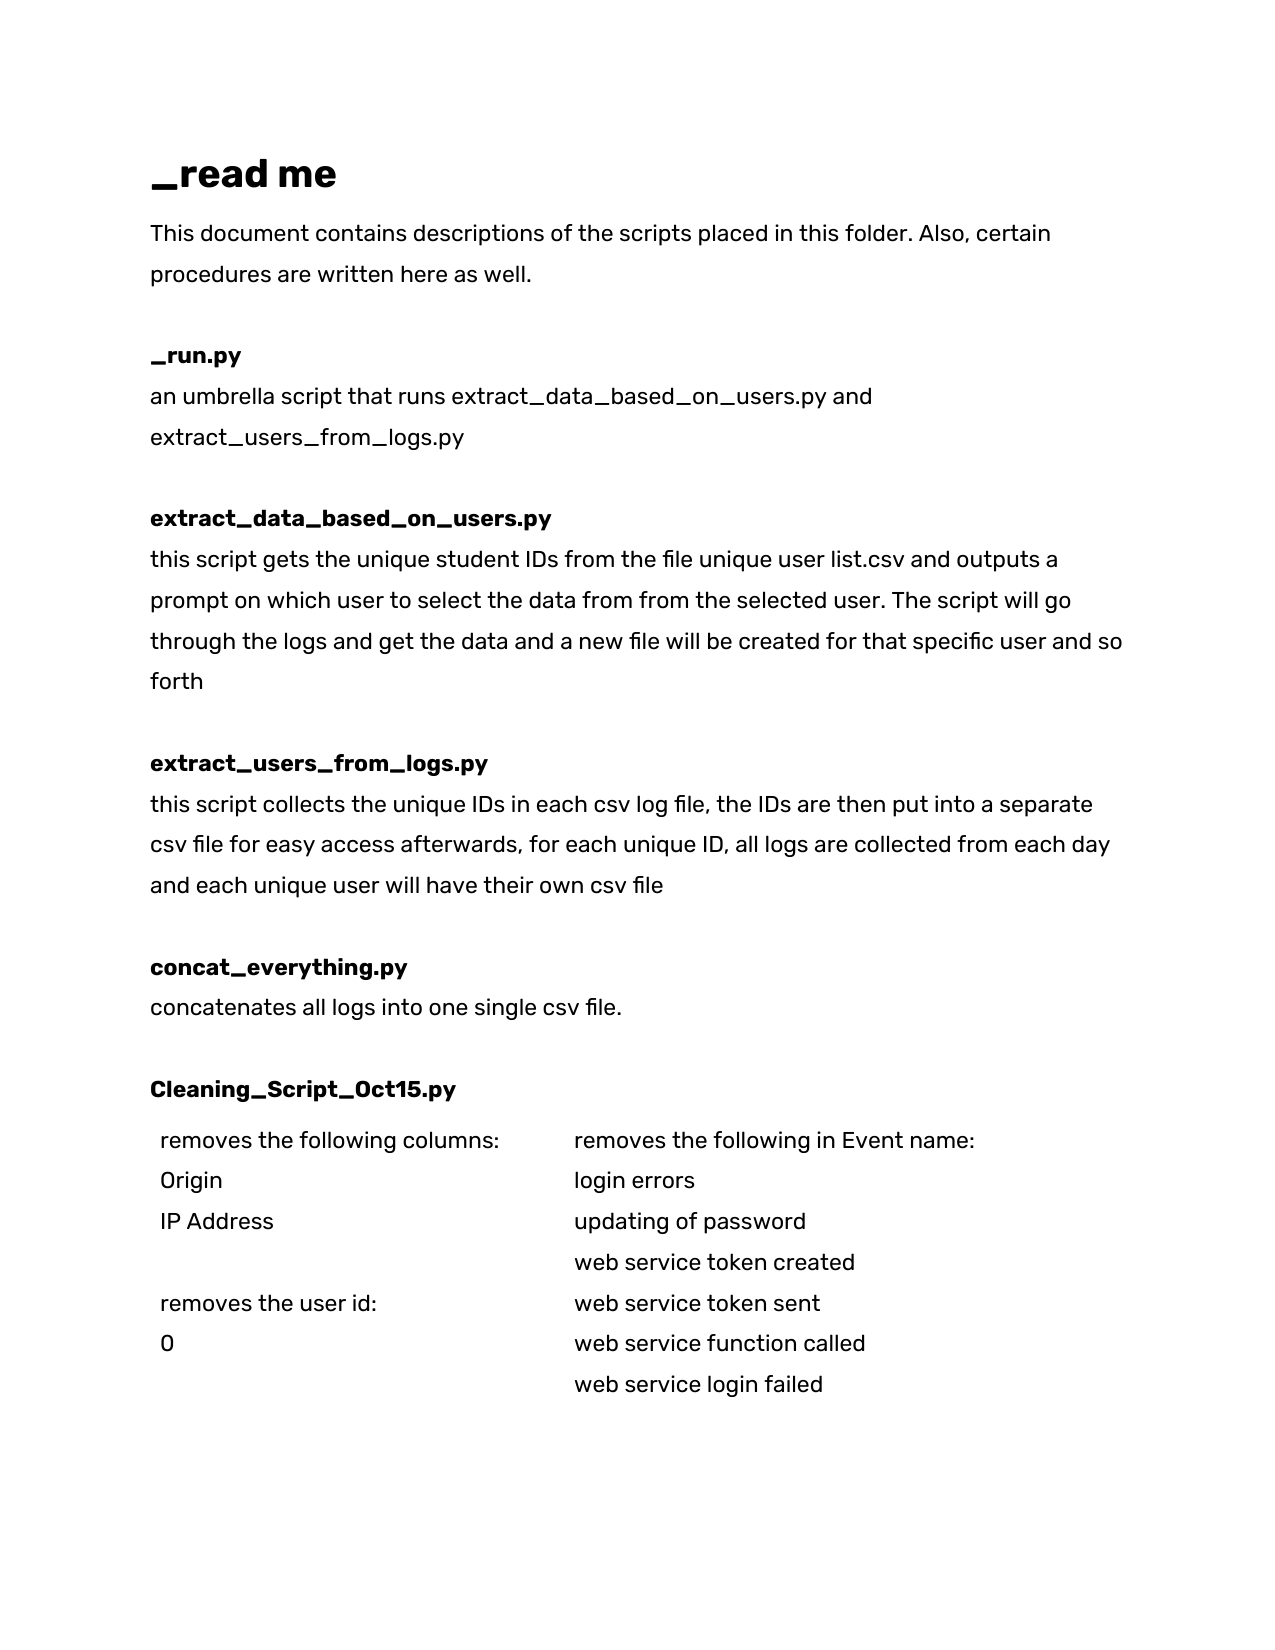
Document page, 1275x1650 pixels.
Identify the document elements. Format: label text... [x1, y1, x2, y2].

table_header removes the following columns: Origin IP Address removes the user id: 0 [150, 1116, 563, 1444]
text concat_everything.py [150, 953, 1125, 981]
text extract_users_from_logs.py [150, 750, 1125, 777]
table_header removes the following in Event name: login errors updating of password web service token created web service token sent web service function called web service login failed [564, 1116, 1135, 1444]
text Cleaning_Script_Oct15.py [150, 1076, 1125, 1103]
text an umbrella script that runs extract_data_based_on_users.py and extract_users_from_logs.py [150, 383, 1125, 451]
text _read me [150, 150, 1125, 197]
text concatenates all logs into one single csv file. [150, 994, 1125, 1021]
text this script gets the unique student IDs from the file unique user list.csv and outputs a prompt on which user to select the data from from the selected user. The script will go through the logs and get the data and a new file will be created for that specific user and so forth [150, 546, 1125, 696]
text this script collects the unique IDs in each csv log file, the IDs are then put into a separate csv file for easy access afterwards, for each unique ID, all logs are collected from each day and each unique user will have their own csv file [150, 791, 1125, 899]
text extract_data_based_on_users.py [150, 505, 1125, 533]
text _run.py [150, 342, 1125, 370]
text This document contains descriptions of the scripts placed in this folder. Also, certain procedures are written here as well. [150, 220, 1125, 288]
